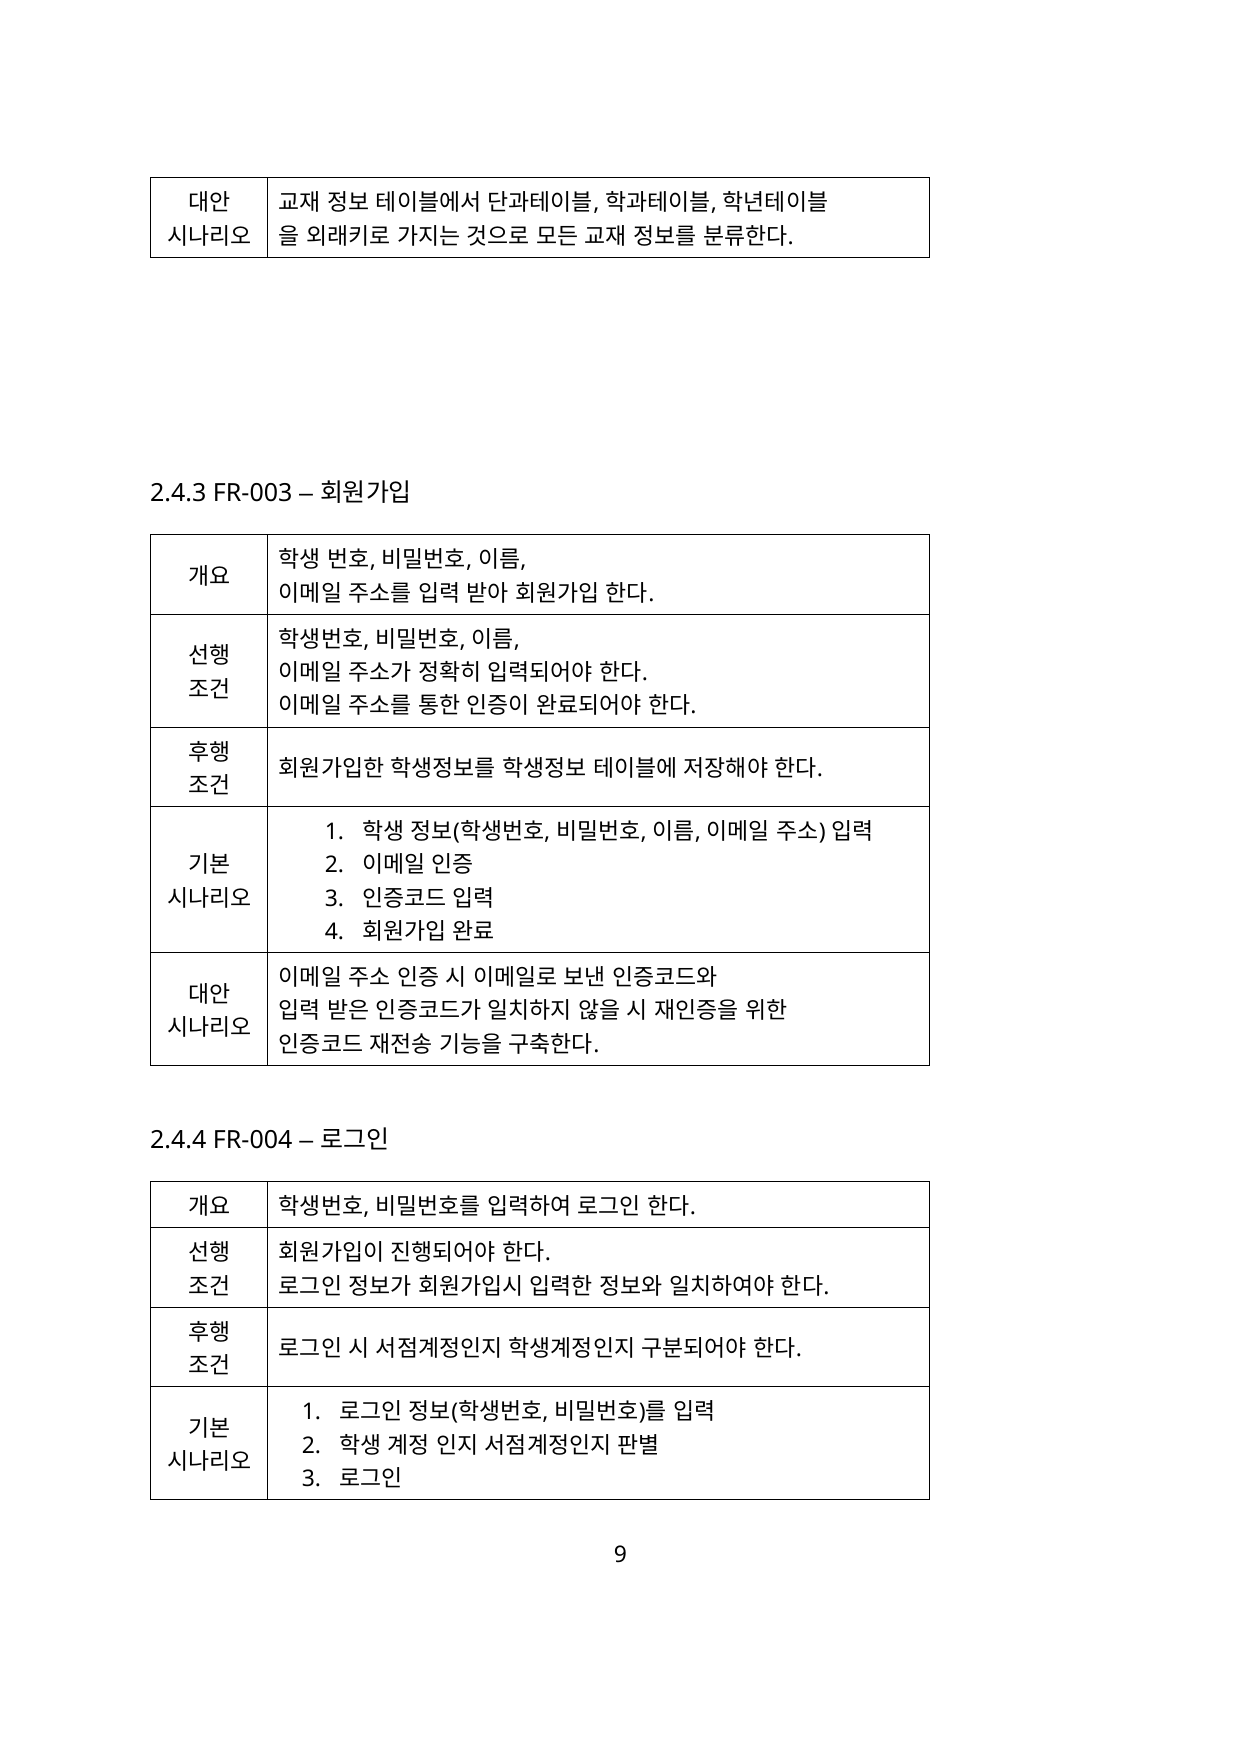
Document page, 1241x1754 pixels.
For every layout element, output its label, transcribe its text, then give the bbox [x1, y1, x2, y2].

table_header 학생 번호, 비밀번호, 이름, 이메일 주소를 입력 받아 회원가입 한다. [268, 535, 929, 614]
table_cell 후행 조건 [151, 1308, 267, 1386]
table_cell 후행 조건 [151, 728, 267, 806]
subtitle 2.4.4 FR-004 – 로그인 [150, 1120, 1090, 1156]
table_cell 기본 시나리오 [151, 1387, 267, 1499]
table_cell 대안 시나리오 [151, 953, 267, 1065]
table_cell 로그인 시 서점계정인지 학생계정인지 구분되어야 한다. [268, 1308, 929, 1386]
table_cell 이메일 주소 인증 시 이메일로 보낸 인증코드와 입력 받은 인증코드가 일치하지 않을 시 재인증을 위한 인증코드 재전송 기능을 구축한다. [268, 953, 929, 1065]
table_cell 회원가입한 학생정보를 학생정보 테이블에 저장해야 한다. [268, 728, 929, 806]
table_cell 로그인 정보(학생번호, 비밀번호)를 입력 학생 계정 인지 서점계정인지 판별 로그인 [268, 1387, 929, 1499]
table_header 학생번호, 비밀번호를 입력하여 로그인 한다. [268, 1182, 929, 1227]
table_cell 회원가입이 진행되어야 한다. 로그인 정보가 회원가입시 입력한 정보와 일치하여야 한다. [268, 1228, 929, 1307]
table_cell 교재 정보 테이블에서 단과테이블, 학과테이블, 학년테이블 을 외래키로 가지는 것으로 모든 교재 정보를 분류한다. [268, 178, 929, 257]
table_header 개요 [151, 1182, 267, 1227]
table_cell 대안 시나리오 [151, 178, 267, 257]
table_cell 학생번호, 비밀번호, 이름, 이메일 주소가 정확히 입력되어야 한다. 이메일 주소를 통한 인증이 완료되어야 한다. [268, 615, 929, 727]
table_cell 선행 조건 [151, 1228, 267, 1307]
table_cell 기본 시나리오 [151, 807, 267, 952]
table_cell 선행 조건 [151, 615, 267, 727]
subtitle 2.4.3 FR-003 – 회원가입 [150, 473, 1090, 509]
table_cell 학생 정보(학생번호, 비밀번호, 이름, 이메일 주소) 입력 이메일 인증 인증코드 입력 회원가입 완료 [268, 807, 929, 952]
table_header 개요 [151, 535, 267, 614]
